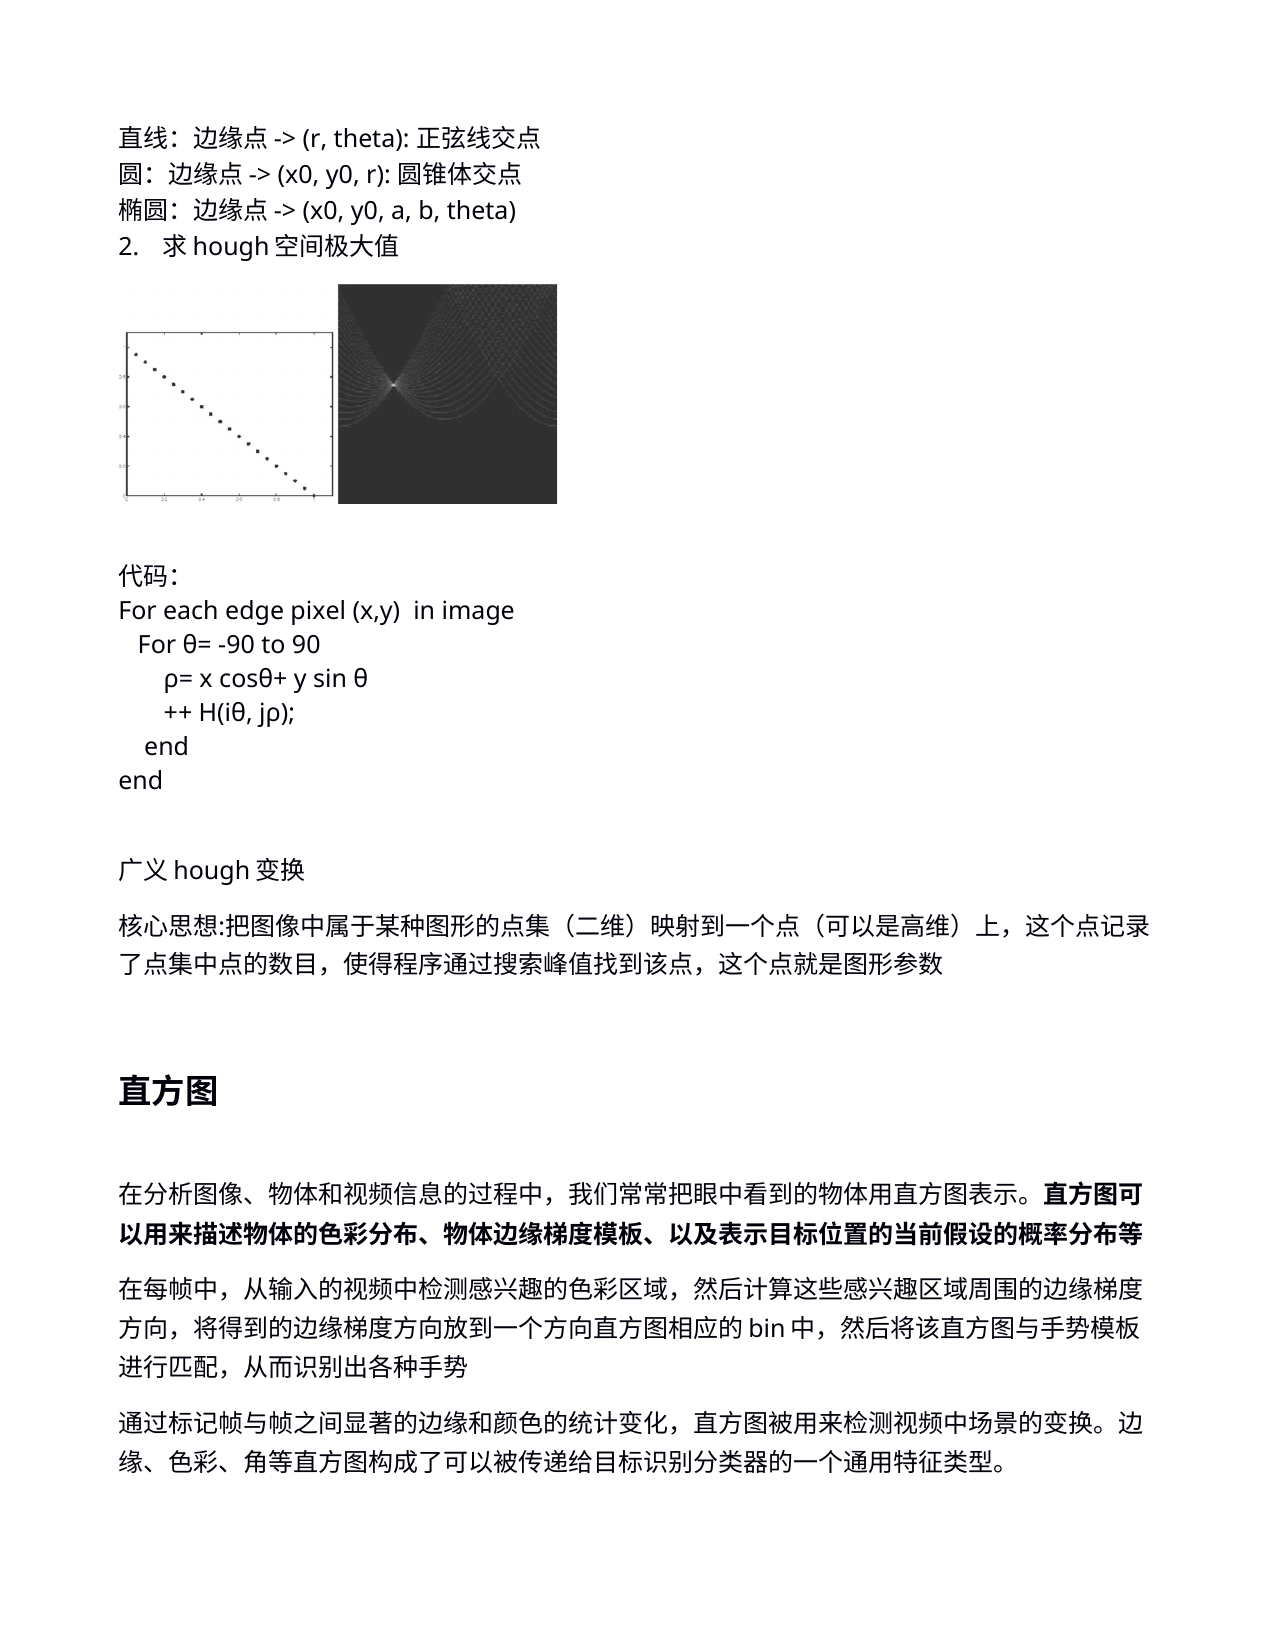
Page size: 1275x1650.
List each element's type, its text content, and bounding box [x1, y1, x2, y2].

picture [118, 282, 558, 504]
text end [118, 763, 1157, 797]
text end [118, 729, 1157, 763]
text 通过标记帧与帧之间显著的边缘和颜色的统计变化，直方图被用来检测视频中场景的变换。边缘、色彩、角等直方图构成了可以被传递给目标识别分类器的一个通用特征类型。 [118, 1404, 1157, 1479]
text ++ H(iθ, jρ); [118, 694, 1157, 729]
text 代码： [118, 556, 1157, 592]
text 圆：边缘点 -> (x0, y0, r): 圆锥体交点 [118, 154, 1157, 191]
text 在分析图像、物体和视频信息的过程中，我们常常把眼中看到的物体用直方图表示。直方图可以用来描述物体的色彩分布、物体边缘梯度模板、以及表示目标位置的当前假设的概率分布等 [118, 1175, 1157, 1250]
text 广义hough变换 [118, 850, 1157, 886]
text 椭圆：边缘点 -> (x0, y0, a, b, theta) [118, 191, 1157, 227]
text For θ= -90 to 90 [118, 626, 1157, 661]
list 求hough空间极大值 [118, 227, 1157, 263]
subtitle 直方图 [118, 1064, 1157, 1113]
text ρ= x cosθ+ y sin θ [118, 661, 1157, 694]
text For each edge pixel (x,y) in image [118, 592, 1157, 626]
text 在每帧中，从输入的视频中检测感兴趣的色彩区域，然后计算这些感兴趣区域周围的边缘梯度方向，将得到的边缘梯度方向放到一个方向直方图相应的bin中，然后将该直方图与手势模板进行匹配，从而识别出各种手势 [118, 1270, 1157, 1384]
text 直线：边缘点 -> (r, theta): 正弦线交点 [118, 118, 1157, 154]
text 核心思想:把图像中属于某种图形的点集（二维）映射到一个点（可以是高维）上，这个点记录了点集中点的数目，使得程序通过搜索峰值找到该点，这个点就是图形参数 [118, 906, 1157, 981]
